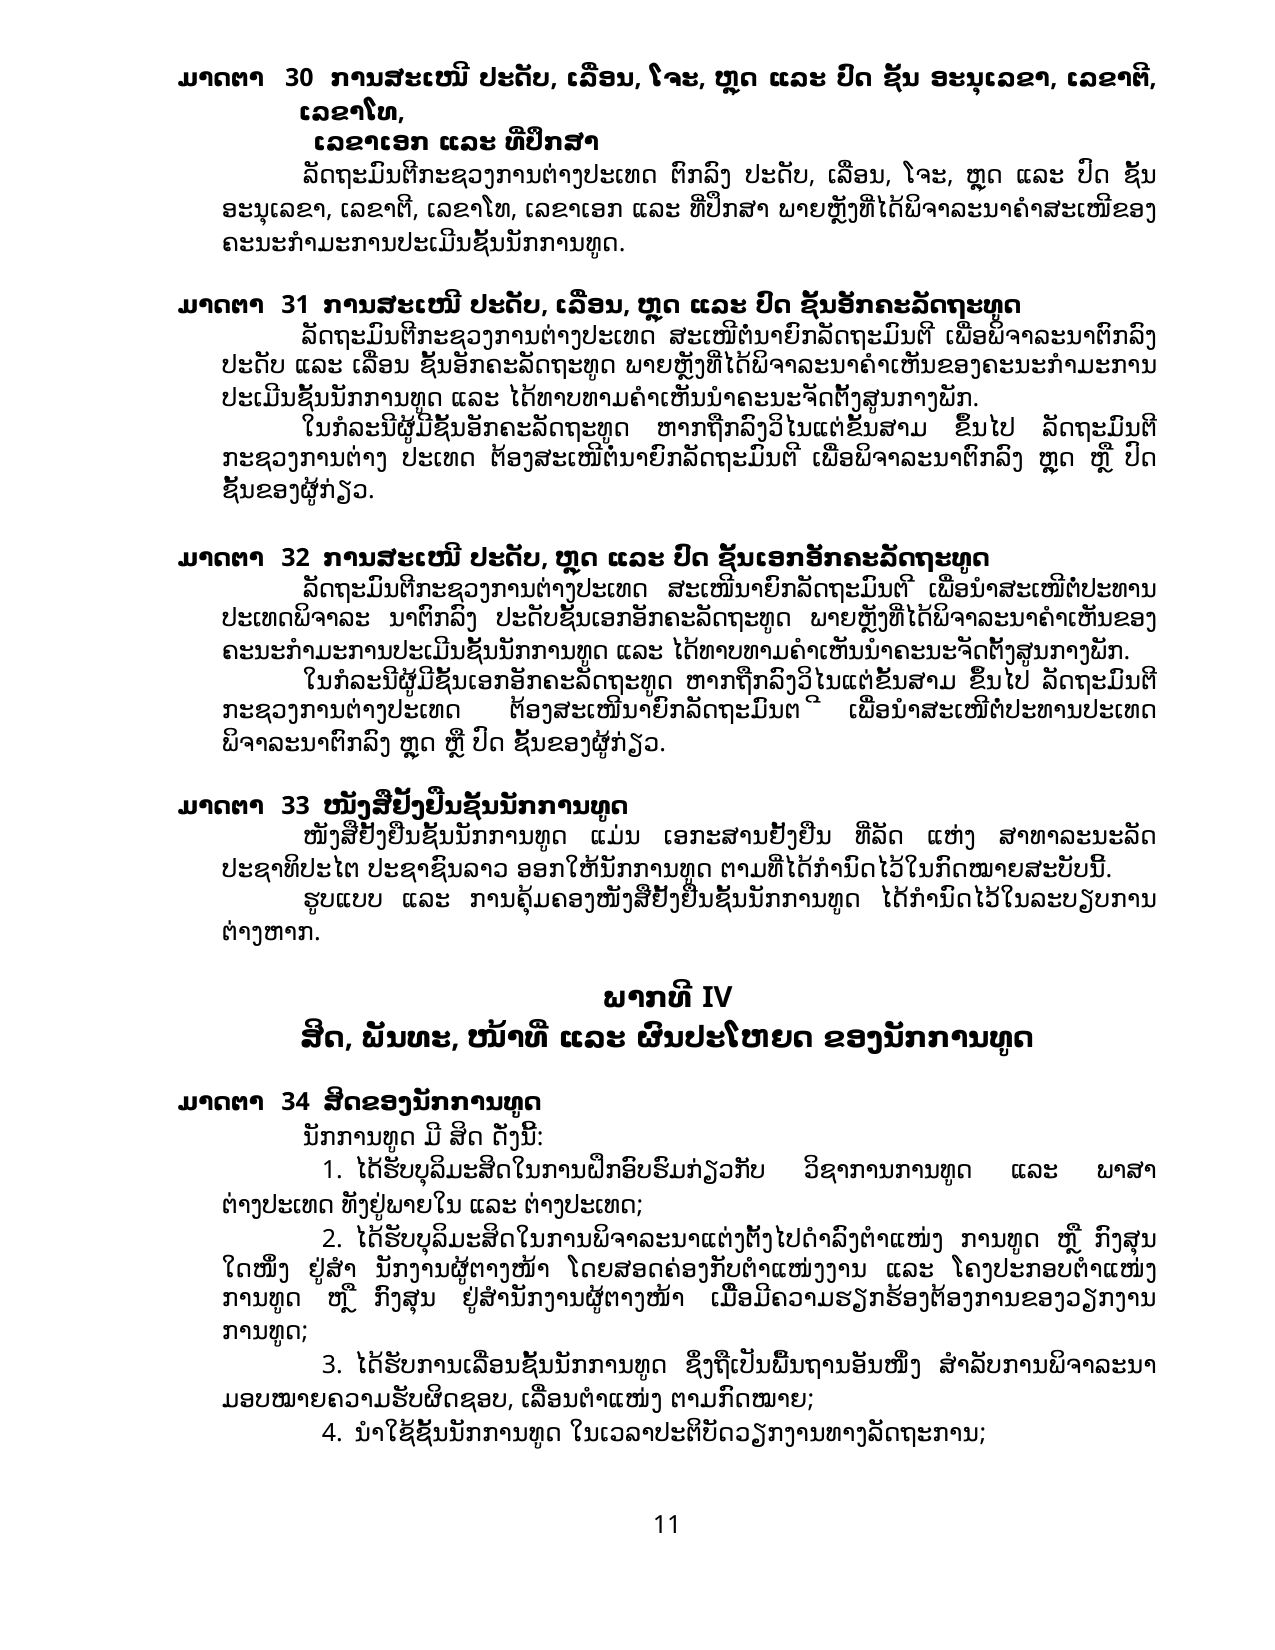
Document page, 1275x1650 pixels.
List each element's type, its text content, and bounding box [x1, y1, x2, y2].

text ມາດຕາ 31 ການສະເໜີ ປະດັບ, ເລື່ອນ, ຫຼຸດ ແລະ ປົດ ຊັ້ນອັກຄະລັດຖະທູດ [177, 287, 1157, 321]
text ລັດຖະມົນຕີກະຊວງການຕ່າງປະເທດ ສະເໜີຕໍ່ນາຍົກລັດຖະມົນຕີ ເພື່ອພິຈາລະນາຕົກລົງປະດັບ ແລະ ເລື່ອນ ຊັ້ນອັກຄະລັດຖະທູດ ພາຍຫຼັງທີ່ໄດ້ພິຈາລະນາຄໍາເຫັນຂອງຄະນະກໍາມະການປະເມີນຊັ້ນນັກການທູດ ແລະ ໄດ້ທາບທາມຄໍາເຫັນນໍາຄະນະຈັດຕັ້ງສູນກາງພັກ. [222, 321, 1157, 413]
text ມາດຕາ 30 ການສະເໜີ ປະດັບ, ເລື່ອນ, ໂຈະ, ຫຼຸດ ແລະ ປົດ ຊັ້ນ ອະນຸເລຂາ, ເລຂາຕີ, ເລຂາໂທ, [177, 59, 1157, 127]
text ໃນກໍລະນີຜູ້ມີຊັ້ນອັກຄະລັດຖະທູດ ຫາກຖືກລົງວິໄນແຕ່ຂັ້ນສາມ ຂຶ້ນໄປ ລັດຖະມົນຕີກະຊວງການຕ່າງ ປະເທດ ຕ້ອງສະເໜີຕໍ່ນາຍົກລັດຖະມົນຕີ ເພື່ອພິຈາລະນາຕົກລົງ ຫຼຸດ ຫຼື ປົດ ຊັ້ນຂອງຜູ້ກ່ຽວ. [222, 413, 1157, 506]
text ຮູບແບບ ແລະ ການຄຸ້ມຄອງໜັງສືຢັ້ງຢືນຊັ້ນນັກການທູດ ໄດ້ກໍານົດໄວ້ໃນລະບຽບການຕ່າງຫາກ. [222, 884, 1157, 948]
text 4. ນຳໃຊ້ຊັ້ນນັກການທູດ ໃນເວລາປະຕິບັດວຽກງານທາງລັດຖະການ; [222, 1415, 1157, 1449]
text ໃນກໍລະນີຜູ້ມີຊັ້ນເອກອັກຄະລັດຖະທູດ ຫາກຖືກລົງວິໄນແຕ່ຂັ້ນສາມ ຂຶ້ນໄປ ລັດຖະມົນຕີກະຊວງການຕ່າງປະເທດ ຕ້ອງສະເໜີນາຍົກລັດຖະມົນຕີ ເພື່ອນໍາສະເໜີຕໍ່ປະທານປະເທດ ພິຈາລະນາຕົກລົງ ຫຼຸດ ຫຼື ປົດ ຊັ້ນຂອງຜູ້ກ່ຽວ. [222, 666, 1157, 759]
text ພາກທີ IV [177, 976, 1157, 1016]
text ມາດຕາ 33 ໜັງສືຢັ້ງຢືນຊັ້ນນັກການທູດ [177, 787, 1157, 821]
text ລັດຖະມົນຕີກະຊວງການຕ່າງປະເທດ ຕົກລົງ ປະດັບ, ເລື່ອນ, ໂຈະ, ຫຼຸດ ແລະ ປົດ ຊັ້ນ ອະນຸເລຂາ, ເລຂາຕີ, ເລຂາໂທ, ເລຂາເອກ ແລະ ທີ່ປຶກສາ ພາຍຫຼັງທີ່ໄດ້ພິຈາລະນາຄໍາສະເໜີຂອງຄະນະກໍາມະການປະເມີນຊັ້ນນັກການທູດ. [222, 156, 1157, 259]
text ນັກການທູດ ມີ ສິດ ດັ່ງນີ້: [177, 1118, 1157, 1152]
text ໜັງສືຢັ້ງຢືນຊັ້ນນັກການທູດ ແມ່ນ ເອກະສານຢັ້ງຢືນ ທີ່ລັດ ແຫ່ງ ສາທາລະນະລັດ ປະຊາທິປະໄຕ ປະຊາຊົນລາວ ອອກໃຫ້ນັກການທູດ ຕາມທີ່ໄດ້ກໍານົດໄວ້ໃນກົດໝາຍສະບັບນີ້. [222, 821, 1157, 884]
text 1. ໄດ້ຮັບບຸລິມະສິດໃນການຝຶກອົບຮົມກ່ຽວກັບ ວິຊາການການທູດ ແລະ ພາສາຕ່າງປະເທດ ທັງຢູ່ພາຍໃນ ແລະ ຕ່າງປະເທດ; [222, 1152, 1157, 1220]
text ເລຂາເອກ ແລະ ທີ່ປຶກສາ [298, 127, 1157, 156]
text 2. ໄດ້ຮັບບຸລິມະສິດໃນການພິຈາລະນາແຕ່ງຕັ້ງໄປດໍາລົງຕຳແໜ່ງ ການທູດ ຫຼື ກົງສຸນ ໃດໜຶ່ງ ຢູ່ສຳ ນັກງານຜູ້ຕາງໜ້າ ໂດຍສອດຄ່ອງກັບຕໍາແໜ່ງງານ ແລະ ໂຄງປະກອບຕຳແໜ່ງ ການທູດ ຫຼື ກົງສຸນ ຢູ່ສຳນັກງານຜູ້ຕາງໜ້າ ເມືື່ອມີຄວາມຮຽກຮ້ອງຕ້ອງການຂອງວຽກງານການທູດ; [222, 1220, 1157, 1347]
text ມາດຕາ 32 ການສະເໜີ ປະດັບ, ຫຼຸດ ແລະ ປົດ ຊັ້ນເອກອັກຄະລັດຖະທູດ [177, 540, 1157, 574]
text ມາດຕາ 34 ສິດຂອງນັກການທູດ [177, 1084, 1157, 1118]
text ລັດຖະມົນຕີກະຊວງການຕ່າງປະເທດ ສະເໜີນາຍົກລັດຖະມົນຕີ ເພື່ອນໍາສະເໜີຕໍ່ປະທານປະເທດພິຈາລະ ນາຕົກລົງ ປະດັບຊັ້ນເອກອັກຄະລັດຖະທູດ ພາຍຫຼັງທີ່ໄດ້ພິຈາລະນາຄໍາເຫັນຂອງຄະນະກໍາມະການປະເມີນຊັ້ນນັກການທູດ ແລະ ໄດ້ທາບທາມຄໍາເຫັນນຳຄະນະຈັດຕັ້ງສູນກາງພັກ. [222, 574, 1157, 666]
text ສິດ, ພັນທະ, ໜ້າທີ່ ແລະ ຜົນປະໂຫຍດ ຂອງນັກການທູດ [177, 1016, 1157, 1056]
text 3. ໄດ້ຮັບການເລື່ອນຊັ້ນນັກການທູດ ຊຶ່ງຖືເປັນພື້ນຖານອັນໜຶ່ງ ສໍາລັບການພິຈາລະນາມອບໝາຍຄວາມຮັບຜິດຊອບ, ເລື່ອນຕໍາແໜ່ງ ຕາມກົດໝາຍ; [222, 1347, 1157, 1415]
